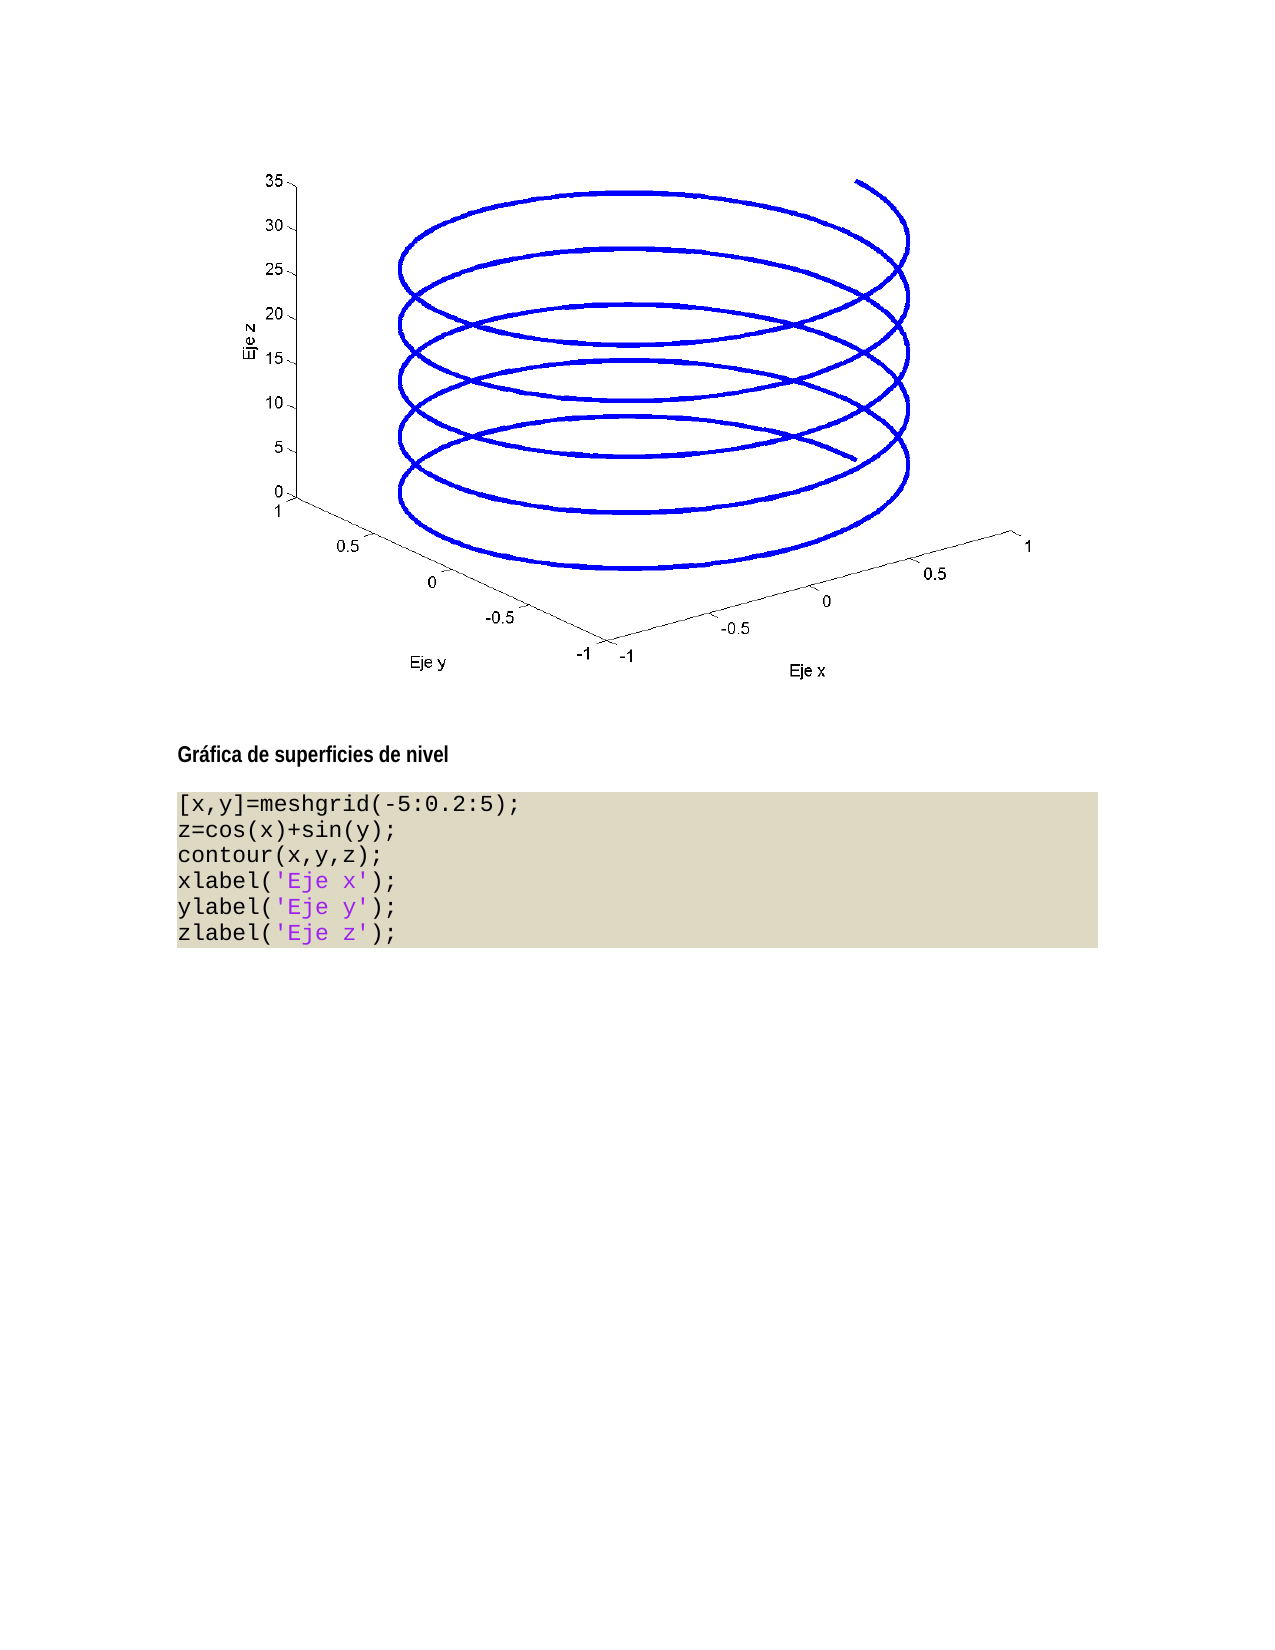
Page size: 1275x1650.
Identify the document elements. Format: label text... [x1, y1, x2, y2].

text zlabel('Eje z'); [177, 922, 1098, 948]
text Gráfica de superficies de nivel [177, 741, 1098, 767]
text ylabel('Eje y'); [177, 896, 1098, 922]
text contour(x,y,z); [177, 844, 1098, 870]
text z=cos(x)+sin(y); [177, 818, 1098, 844]
text xlabel('Eje x'); [177, 870, 1098, 896]
text [x,y]=meshgrid(-5:0.2:5); [177, 792, 1098, 818]
picture [177, 147, 1098, 716]
